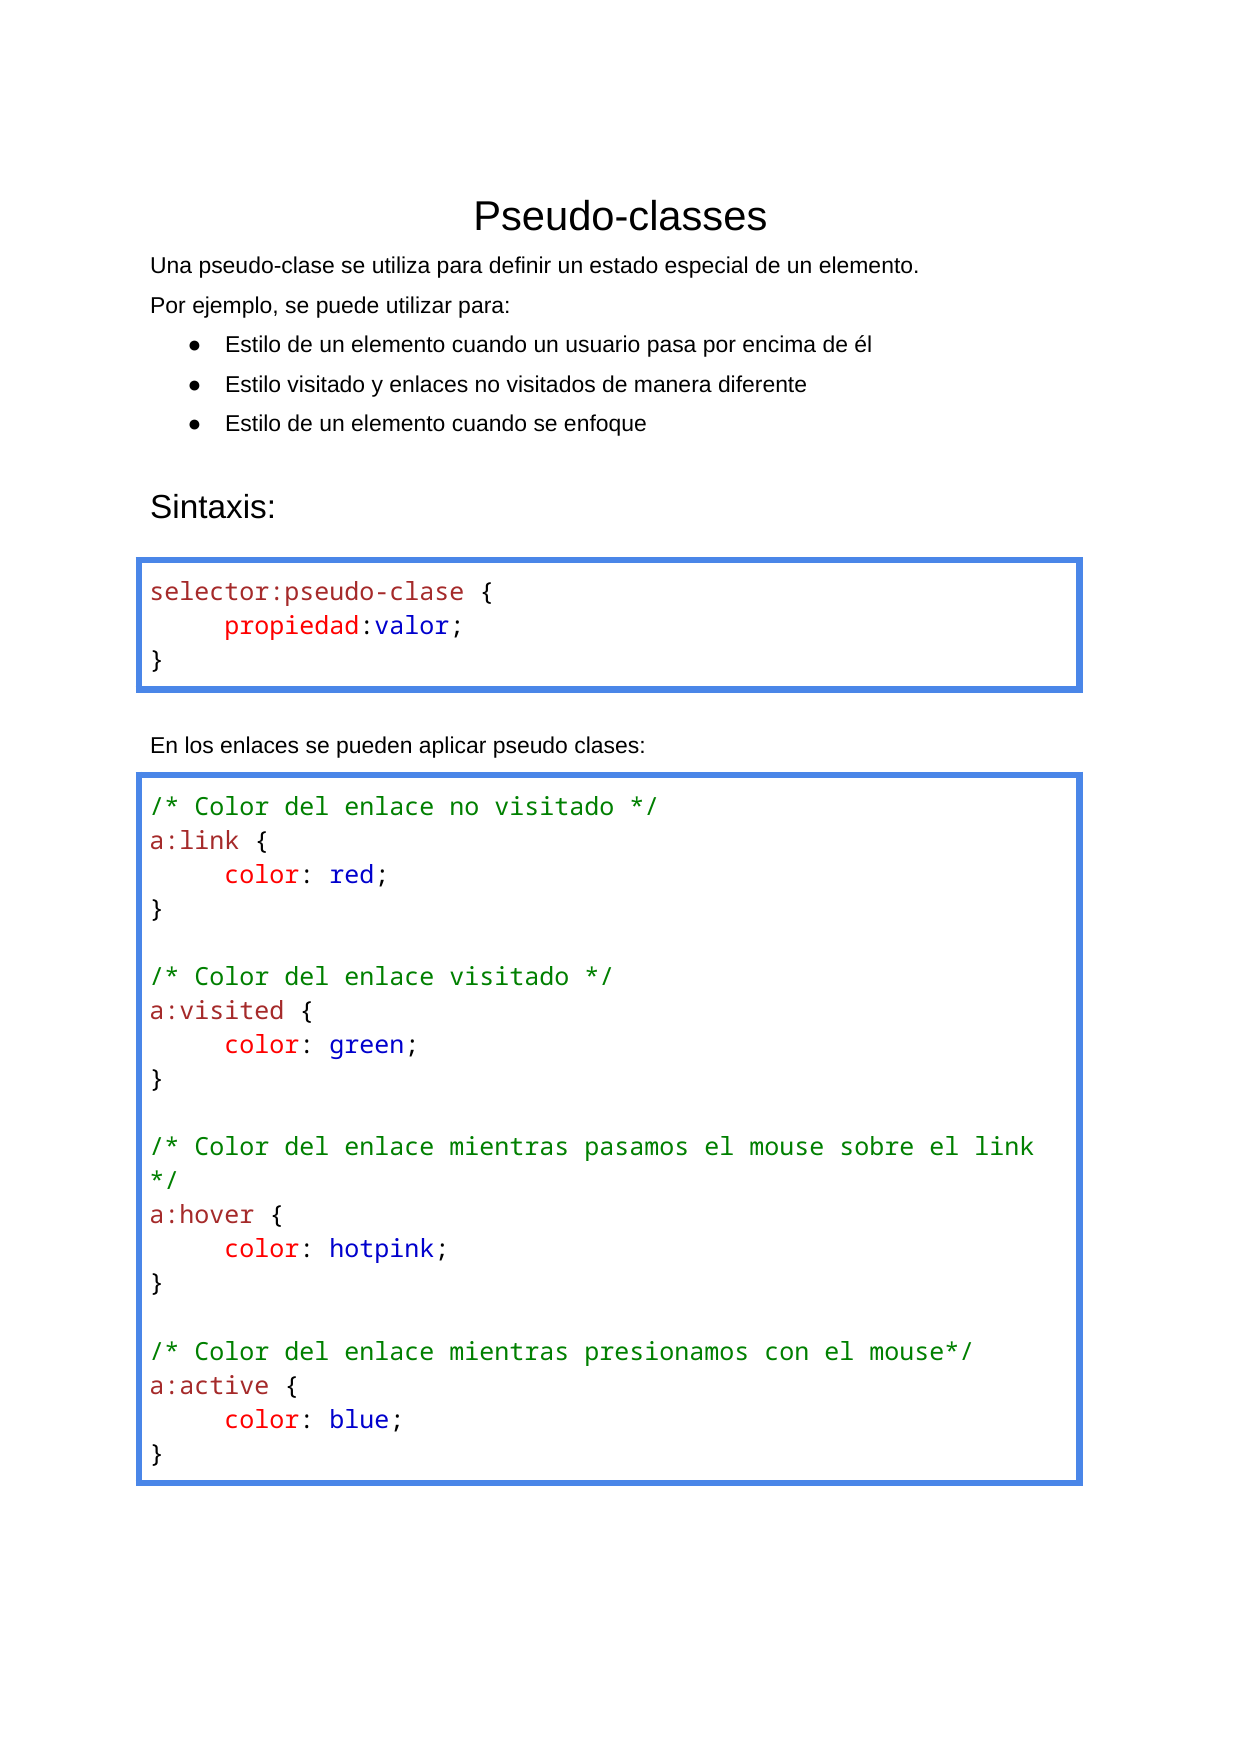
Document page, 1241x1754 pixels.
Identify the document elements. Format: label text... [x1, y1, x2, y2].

list Estilo de un elemento cuando un usuario pasa por encima de él [187, 331, 1090, 357]
table_header selector:pseudo-clase { propiedad:valor; } [142, 563, 1076, 686]
subtitle Sintaxis: [150, 487, 1090, 525]
text Una pseudo-clase se utiliza para definir un estado especial de un elemento. Por ejemplo, se puede utilizar para: [150, 252, 1090, 318]
table_header /* Color del enlace no visitado */ a:link { color: red; } /* Color del enlace visitado */ a:visited { color: green; } /* Color del enlace mientras pasamos el mouse sobre el link */ a:hover { color: hotpink; } /* Color del enlace mientras presionamos con el mouse*/ a:active { color: blue; } [142, 778, 1076, 1480]
subtitle Pseudo-classes [150, 192, 1090, 239]
list Estilo de un elemento cuando se enfoque [187, 410, 1090, 436]
list Estilo visitado y enlaces no visitados de manera diferente [187, 371, 1090, 397]
text En los enlaces se pueden aplicar pseudo clases: [150, 732, 1090, 758]
